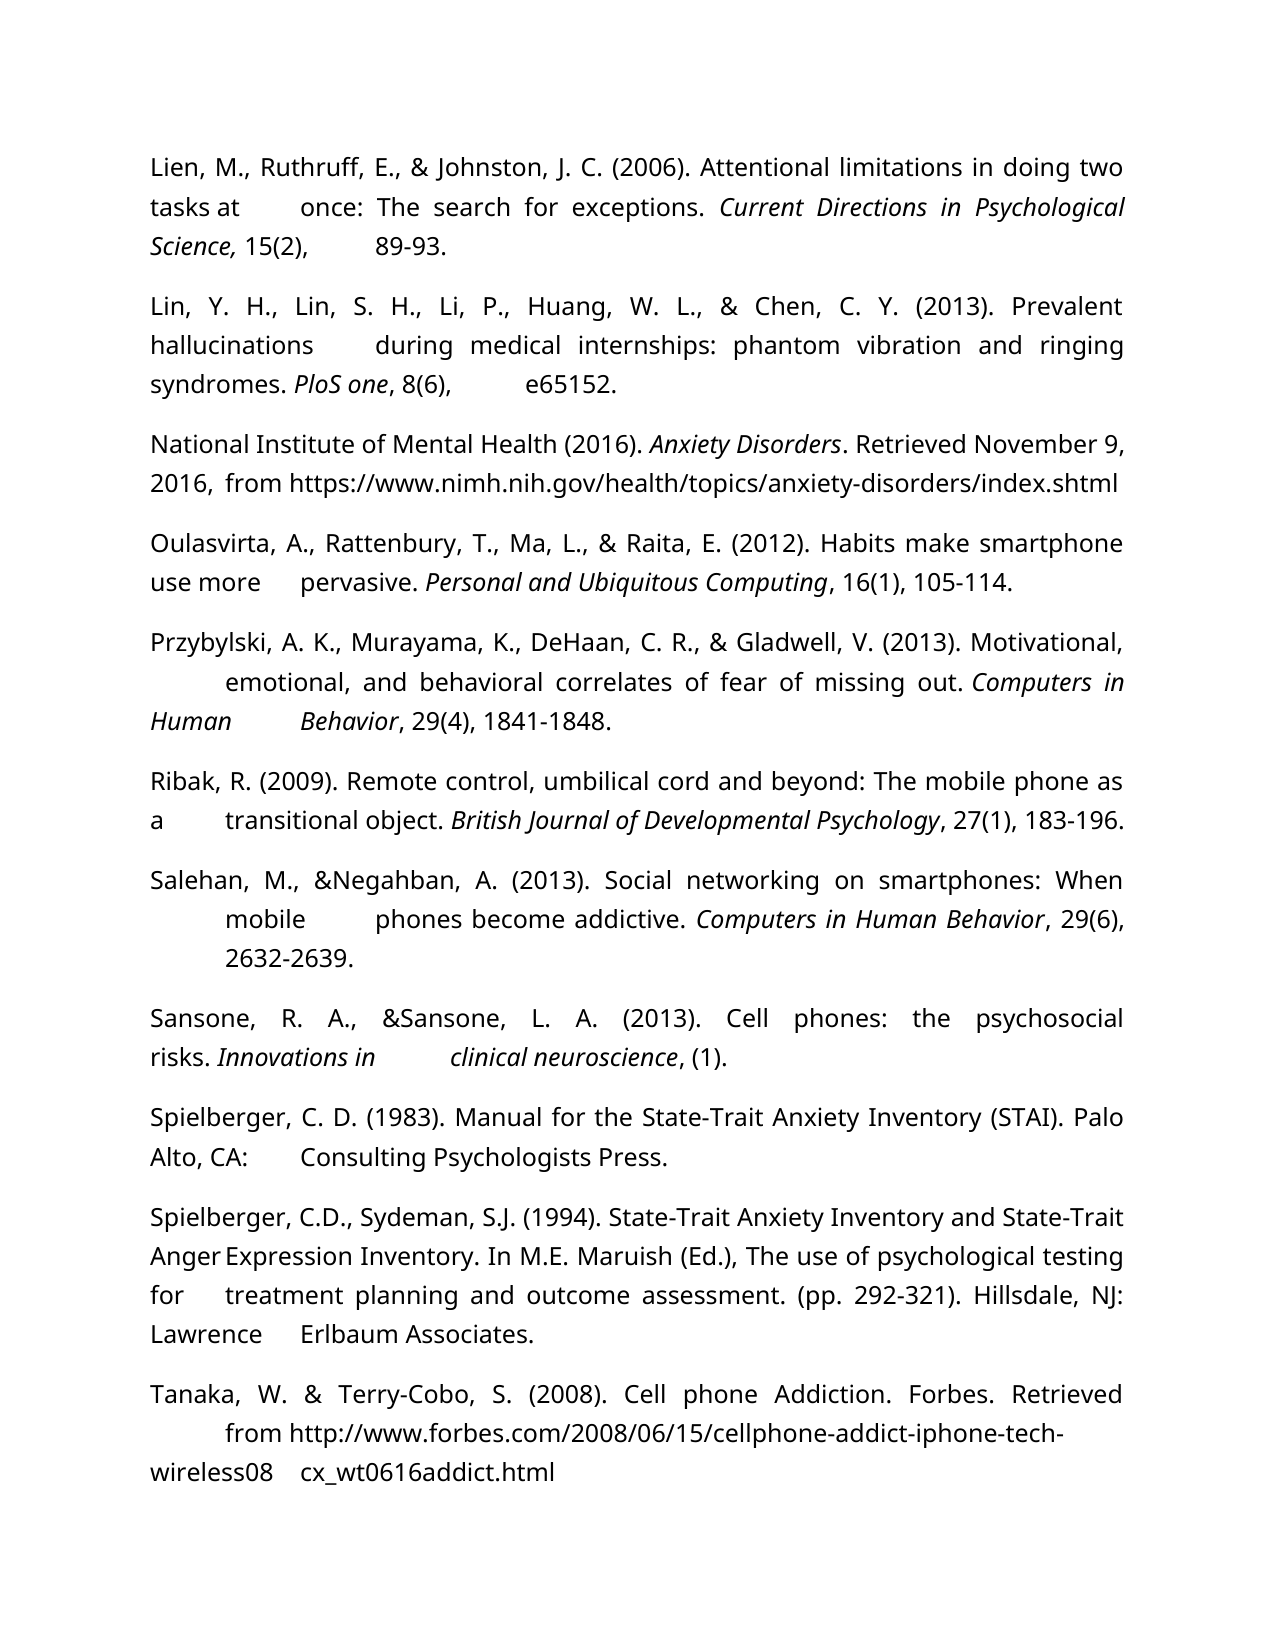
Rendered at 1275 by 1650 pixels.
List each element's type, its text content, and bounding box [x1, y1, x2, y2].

text National Institute of Mental Health (2016). Anxiety Disorders. Retrieved November 9, 2016, from https://www.nimh.nih.gov/health/topics/anxiety-disorders/index.shtml [150, 427, 1125, 500]
text Sansone, R. A., &Sansone, L. A. (2013). Cell phones: the psychosocial risks. Innovations in clinical neuroscience, (1). [150, 1001, 1125, 1074]
text Lien, M., Ruthruff, E., & Johnston, J. C. (2006). Attentional limitations in doing two tasks at once: The search for exceptions. Current Directions in Psychological Science, 15(2), 89-93. [150, 150, 1125, 262]
text Salehan, M., &Negahban, A. (2013). Social networking on smartphones: When mobile phones become addictive. Computers in Human Behavior, 29(6), 2632-2639. [150, 862, 1125, 975]
text Spielberger, C. D. (1983). Manual for the State-Trait Anxiety Inventory (STAI). Palo Alto, CA: Consulting Psychologists Press. [150, 1100, 1125, 1173]
text Ribak, R. (2009). Remote control, umbilical cord and beyond: The mobile phone as a transitional object. British Journal of Developmental Psychology, 27(1), 183-196. [150, 763, 1125, 837]
text Tanaka, W. & Terry-Cobo, S. (2008). Cell phone Addiction. Forbes. Retrieved from http://www.forbes.com/2008/06/15/cellphone-addict-iphone-tech-wireless08 cx_wt0616addict.html [150, 1377, 1125, 1489]
text Spielberger, C.D., Sydeman, S.J. (1994). State-Trait Anxiety Inventory and State-Trait Anger Expression Inventory. In M.E. Maruish (Ed.), The use of psychological testing for treatment planning and outcome assessment. (pp. 292-321). Hillsdale, NJ: Lawrence Erlbaum Associates. [150, 1199, 1125, 1351]
text Oulasvirta, A., Rattenbury, T., Ma, L., & Raita, E. (2012). Habits make smartphone use more pervasive. Personal and Ubiquitous Computing, 16(1), 105-114. [150, 526, 1125, 599]
text Lin, Y. H., Lin, S. H., Li, P., Huang, W. L., & Chen, C. Y. (2013). Prevalent hallucinations during medical internships: phantom vibration and ringing syndromes. PloS one, 8(6), e65152. [150, 288, 1125, 401]
text Przybylski, A. K., Murayama, K., DeHaan, C. R., & Gladwell, V. (2013). Motivational, emotional, and behavioral correlates of fear of missing out. Computers in Human Behavior, 29(4), 1841-1848. [150, 625, 1125, 737]
